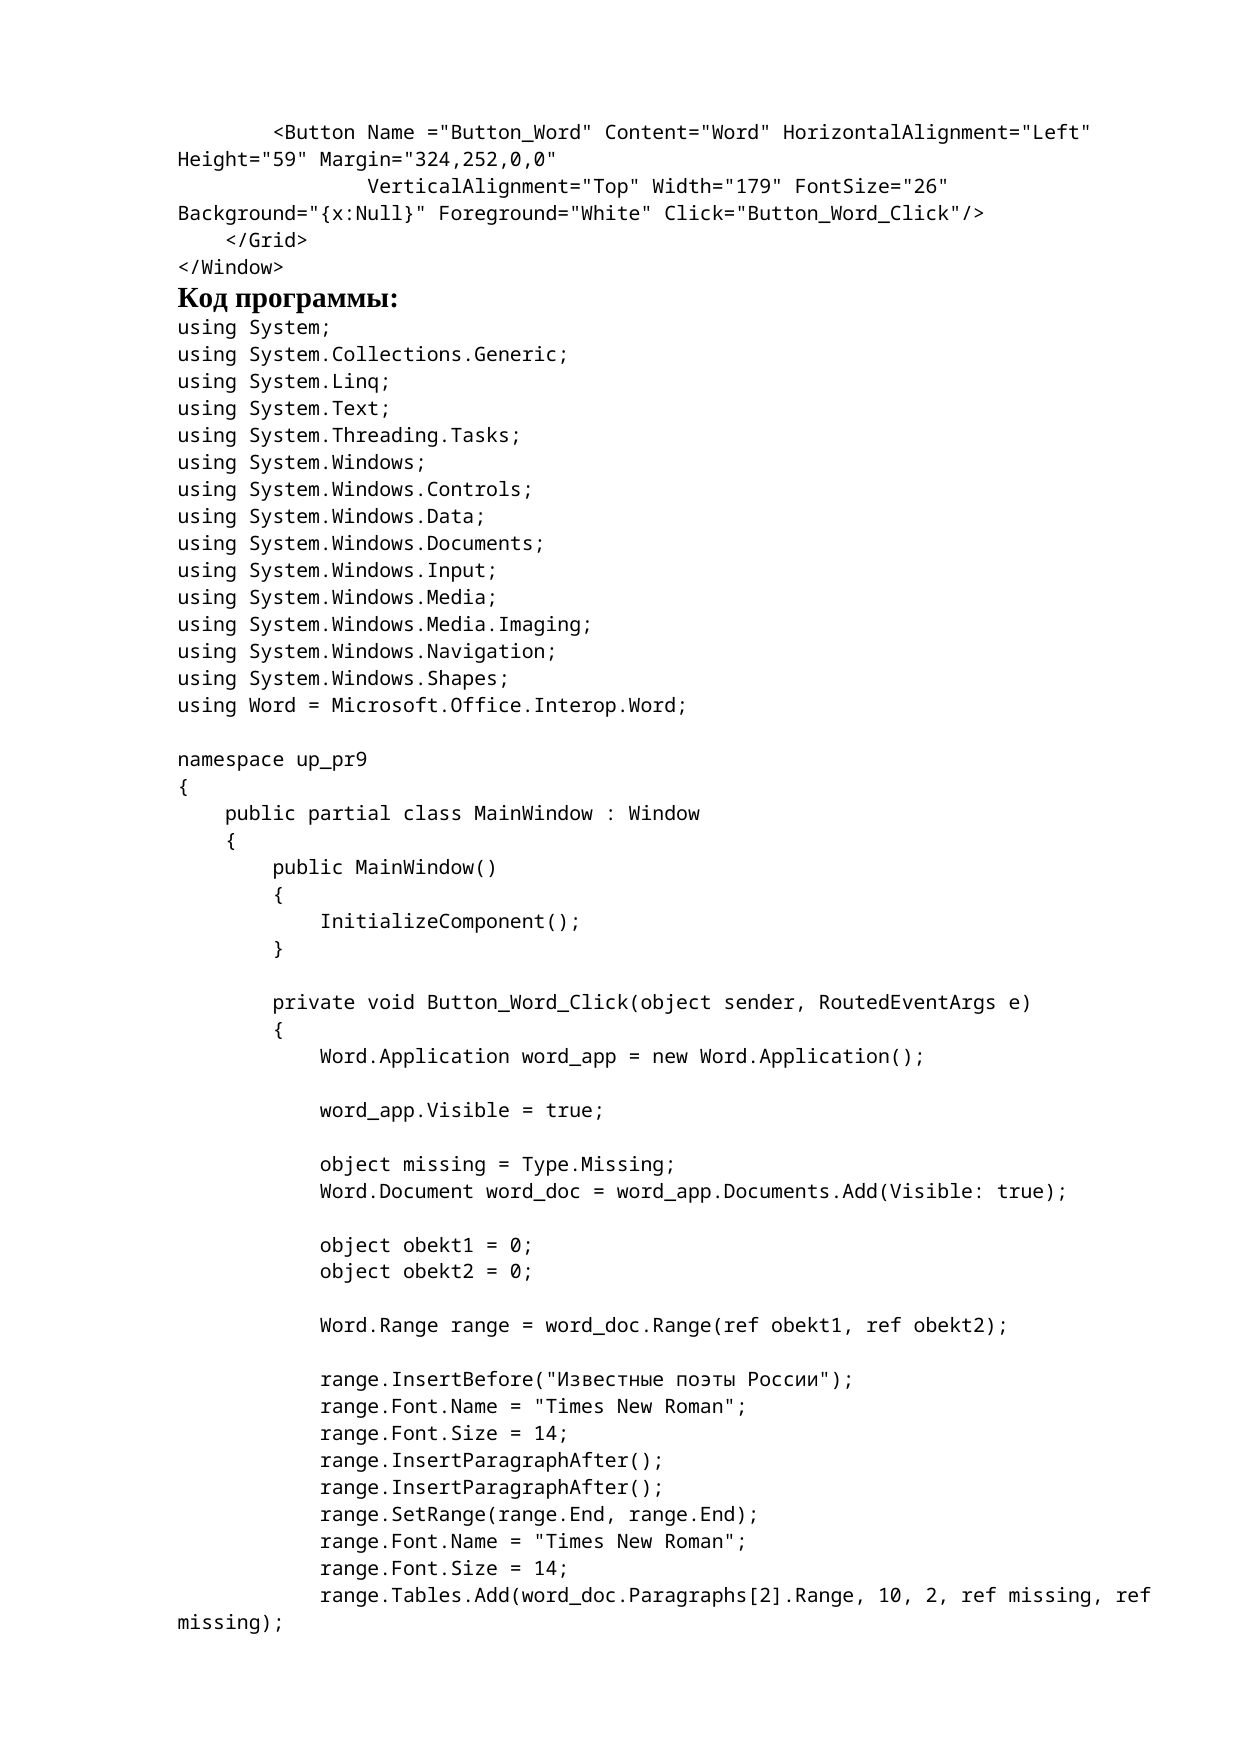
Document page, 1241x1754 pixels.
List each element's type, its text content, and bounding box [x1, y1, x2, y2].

text range.Tables.Add(word_doc.Paragraphs[2].Range, 10, 2, ref missing, ref missing); [177, 1582, 1152, 1636]
text Код программы: [177, 280, 1152, 313]
text using System.Collections.Generic; [177, 341, 1152, 367]
text InitializeComponent(); [177, 907, 1152, 934]
text range.Font.Name = "Times New Roman"; [177, 1393, 1152, 1420]
text using System.Windows.Data; [177, 502, 1152, 529]
text object obekt1 = 0; [177, 1231, 1152, 1258]
text VerticalAlignment="Top" Width="179" FontSize="26" Background="{x:Null}" Foreground="White" Click="Button_Word_Click"/> [177, 172, 1152, 226]
text Word.Range range = word_doc.Range(ref obekt1, ref obekt2); [177, 1312, 1152, 1339]
text using System.Windows.Input; [177, 556, 1152, 583]
text using System.Windows.Documents; [177, 529, 1152, 556]
text } [177, 934, 1152, 961]
text using System.Linq; [177, 367, 1152, 394]
text object obekt2 = 0; [177, 1258, 1152, 1285]
text range.InsertBefore("Известные поэты России"); [177, 1366, 1152, 1393]
text private void Button_Word_Click(object sender, RoutedEventArgs e) [177, 988, 1152, 1015]
text using System.Windows.Media; [177, 583, 1152, 610]
text Word.Application word_app = new Word.Application(); [177, 1042, 1152, 1069]
text object missing = Type.Missing; [177, 1150, 1152, 1177]
text <Button Name ="Button_Word" Content="Word" HorizontalAlignment="Left" Height="59" Margin="324,252,0,0" [177, 118, 1152, 172]
text { [177, 772, 1152, 799]
text { [177, 1015, 1152, 1042]
text </Grid> [177, 226, 1152, 253]
text word_app.Visible = true; [177, 1096, 1152, 1123]
text using System.Windows.Navigation; [177, 637, 1152, 664]
text range.InsertParagraphAfter(); [177, 1474, 1152, 1501]
text </Window> [177, 253, 1152, 280]
text namespace up_pr9 [177, 745, 1152, 772]
text { [177, 826, 1152, 853]
text Word.Document word_doc = word_app.Documents.Add(Visible: true); [177, 1177, 1152, 1204]
text public partial class MainWindow : Window [177, 799, 1152, 826]
text range.Font.Size = 14; [177, 1554, 1152, 1582]
text range.Font.Name = "Times New Roman"; [177, 1528, 1152, 1554]
text using System.Windows.Shapes; [177, 664, 1152, 691]
text using System; [177, 313, 1152, 341]
text using System.Windows.Media.Imaging; [177, 610, 1152, 637]
text using System.Windows; [177, 448, 1152, 475]
text using System.Text; [177, 394, 1152, 421]
text range.Font.Size = 14; [177, 1420, 1152, 1447]
text public MainWindow() [177, 853, 1152, 880]
text using System.Windows.Controls; [177, 475, 1152, 502]
text using Word = Microsoft.Office.Interop.Word; [177, 691, 1152, 718]
text range.SetRange(range.End, range.End); [177, 1501, 1152, 1528]
text { [177, 880, 1152, 907]
text range.InsertParagraphAfter(); [177, 1447, 1152, 1474]
text using System.Threading.Tasks; [177, 421, 1152, 448]
